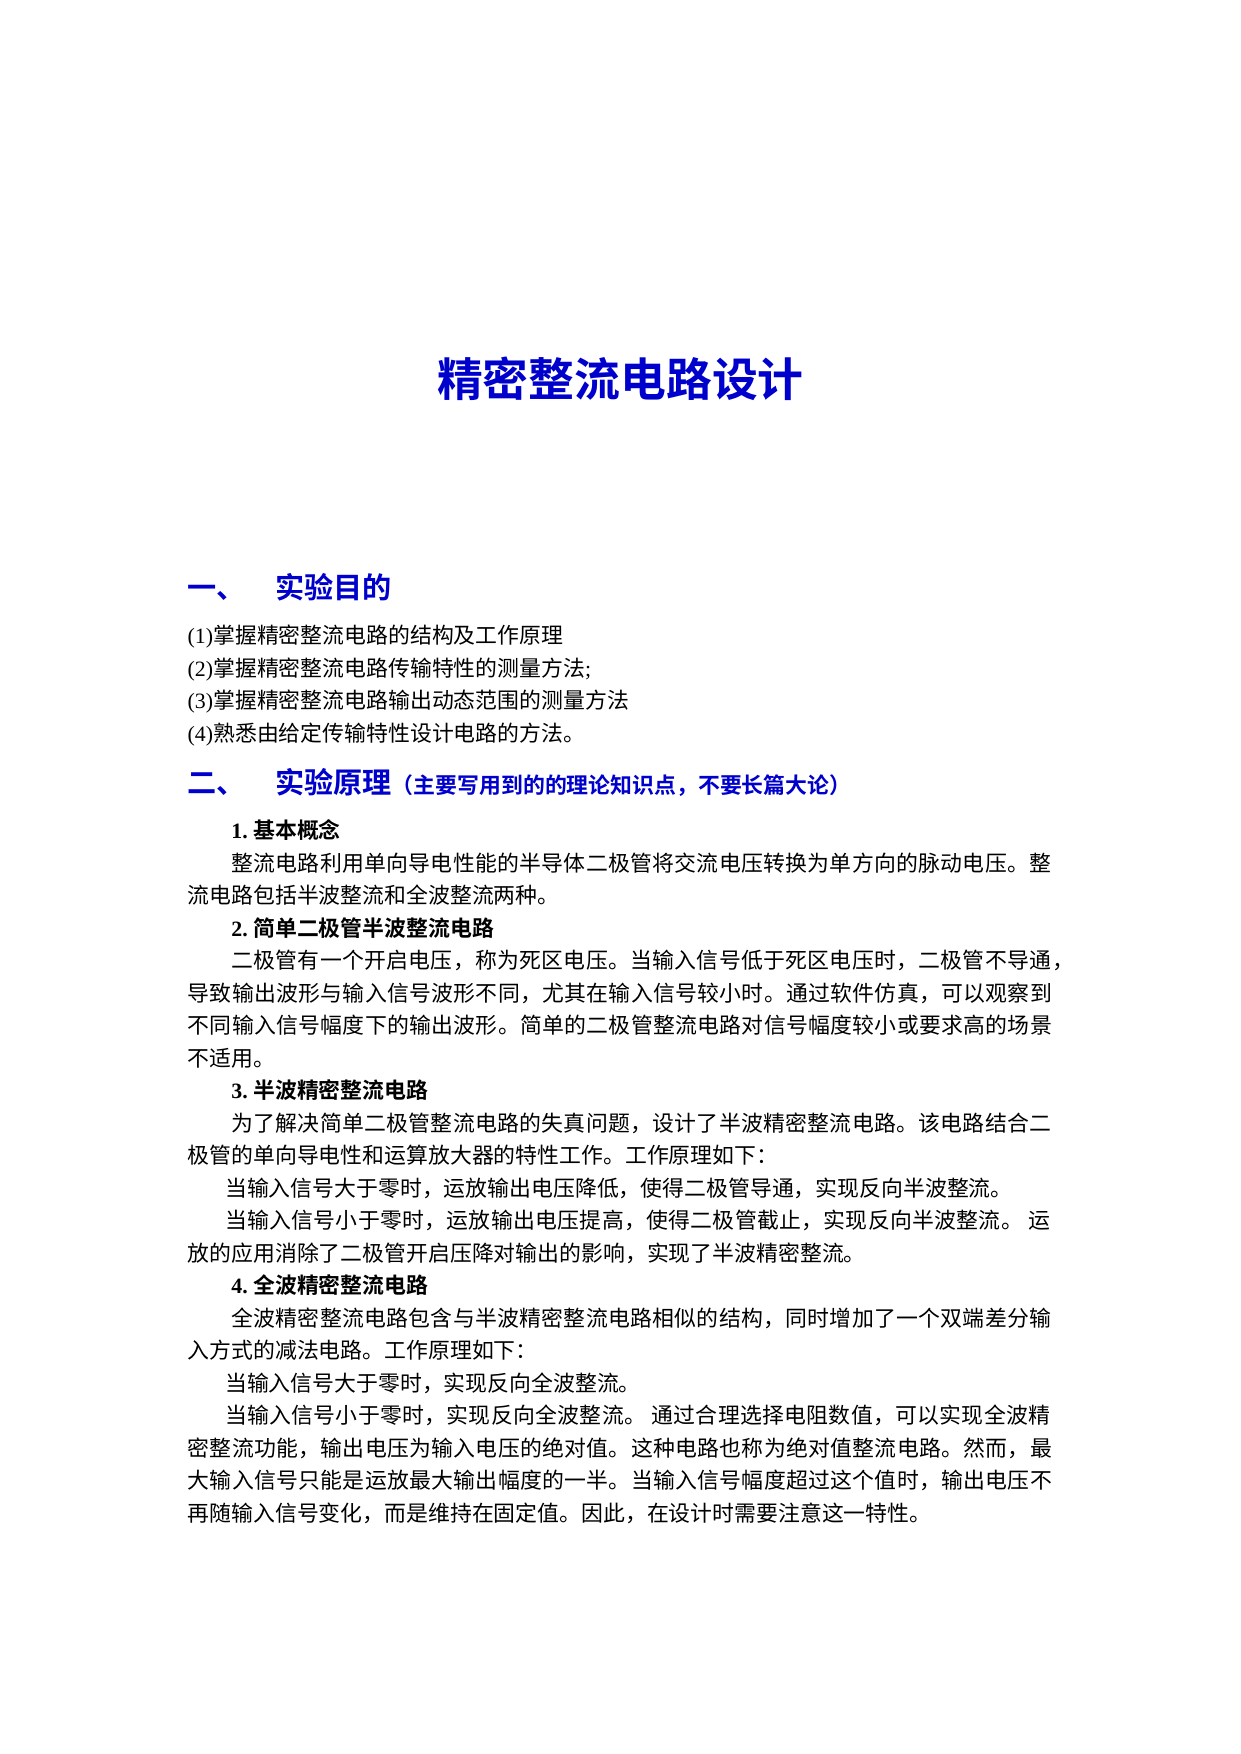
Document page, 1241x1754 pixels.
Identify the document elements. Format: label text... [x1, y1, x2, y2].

text 当输入信号大于零时，实现反向全波整流。 [187, 1365, 1053, 1398]
list 实验原理（主要写用到的的理论知识点，不要长篇大论） [187, 748, 1053, 813]
text 3. 半波精密整流电路 [187, 1073, 1053, 1105]
text 当输入信号小于零时，运放输出电压提高，使得二极管截止，实现反向半波整流。 运放的应用消除了二极管开启压降对输出的影响，实现了半波精密整流。 [187, 1203, 1053, 1268]
text 当输入信号大于零时，运放输出电压降低，使得二极管导通，实现反向半波整流。 [187, 1170, 1053, 1203]
text 二极管有一个开启电压，称为死区电压。当输入信号低于死区电压时，二极管不导通，导致输出波形与输入信号波形不同，尤其在输入信号较小时。通过软件仿真，可以观察到不同输入信号幅度下的输出波形。简单的二极管整流电路对信号幅度较小或要求高的场景不适用。 [187, 943, 1053, 1073]
text 4. 全波精密整流电路 [187, 1268, 1053, 1300]
text 整流电路利用单向导电性能的半导体二极管将交流电压转换为单方向的脉动电压。整流电路包括半波整流和全波整流两种。 [187, 845, 1053, 910]
text 2. 简单二极管半波整流电路 [187, 910, 1053, 943]
text (3)掌握精密整流电路输出动态范围的测量方法 [187, 683, 1053, 715]
subtitle 精密整流电路设计 [187, 327, 1053, 425]
text (2)掌握精密整流电路传输特性的测量方法; [187, 650, 1053, 683]
text 当输入信号小于零时，实现反向全波整流。 通过合理选择电阻数值，可以实现全波精密整流功能，输出电压为输入电压的绝对值。这种电路也称为绝对值整流电路。然而，最大输入信号只能是运放最大输出幅度的一半。当输入信号幅度超过这个值时，输出电压不再随输入信号变化，而是维持在固定值。因此，在设计时需要注意这一特性。窗体顶端 [187, 1398, 1053, 1528]
list 实验目的 [187, 553, 1053, 618]
text (4)熟悉由给定传输特性设计电路的方法。 [187, 715, 1053, 748]
text 1. 基本概念 [187, 813, 1053, 845]
text 为了解决简单二极管整流电路的失真问题，设计了半波精密整流电路。该电路结合二极管的单向导电性和运算放大器的特性工作。工作原理如下： [187, 1105, 1053, 1170]
text 全波精密整流电路包含与半波精密整流电路相似的结构，同时增加了一个双端差分输入方式的减法电路。工作原理如下： [187, 1300, 1053, 1365]
text (1)掌握精密整流电路的结构及工作原理 [187, 618, 1053, 650]
